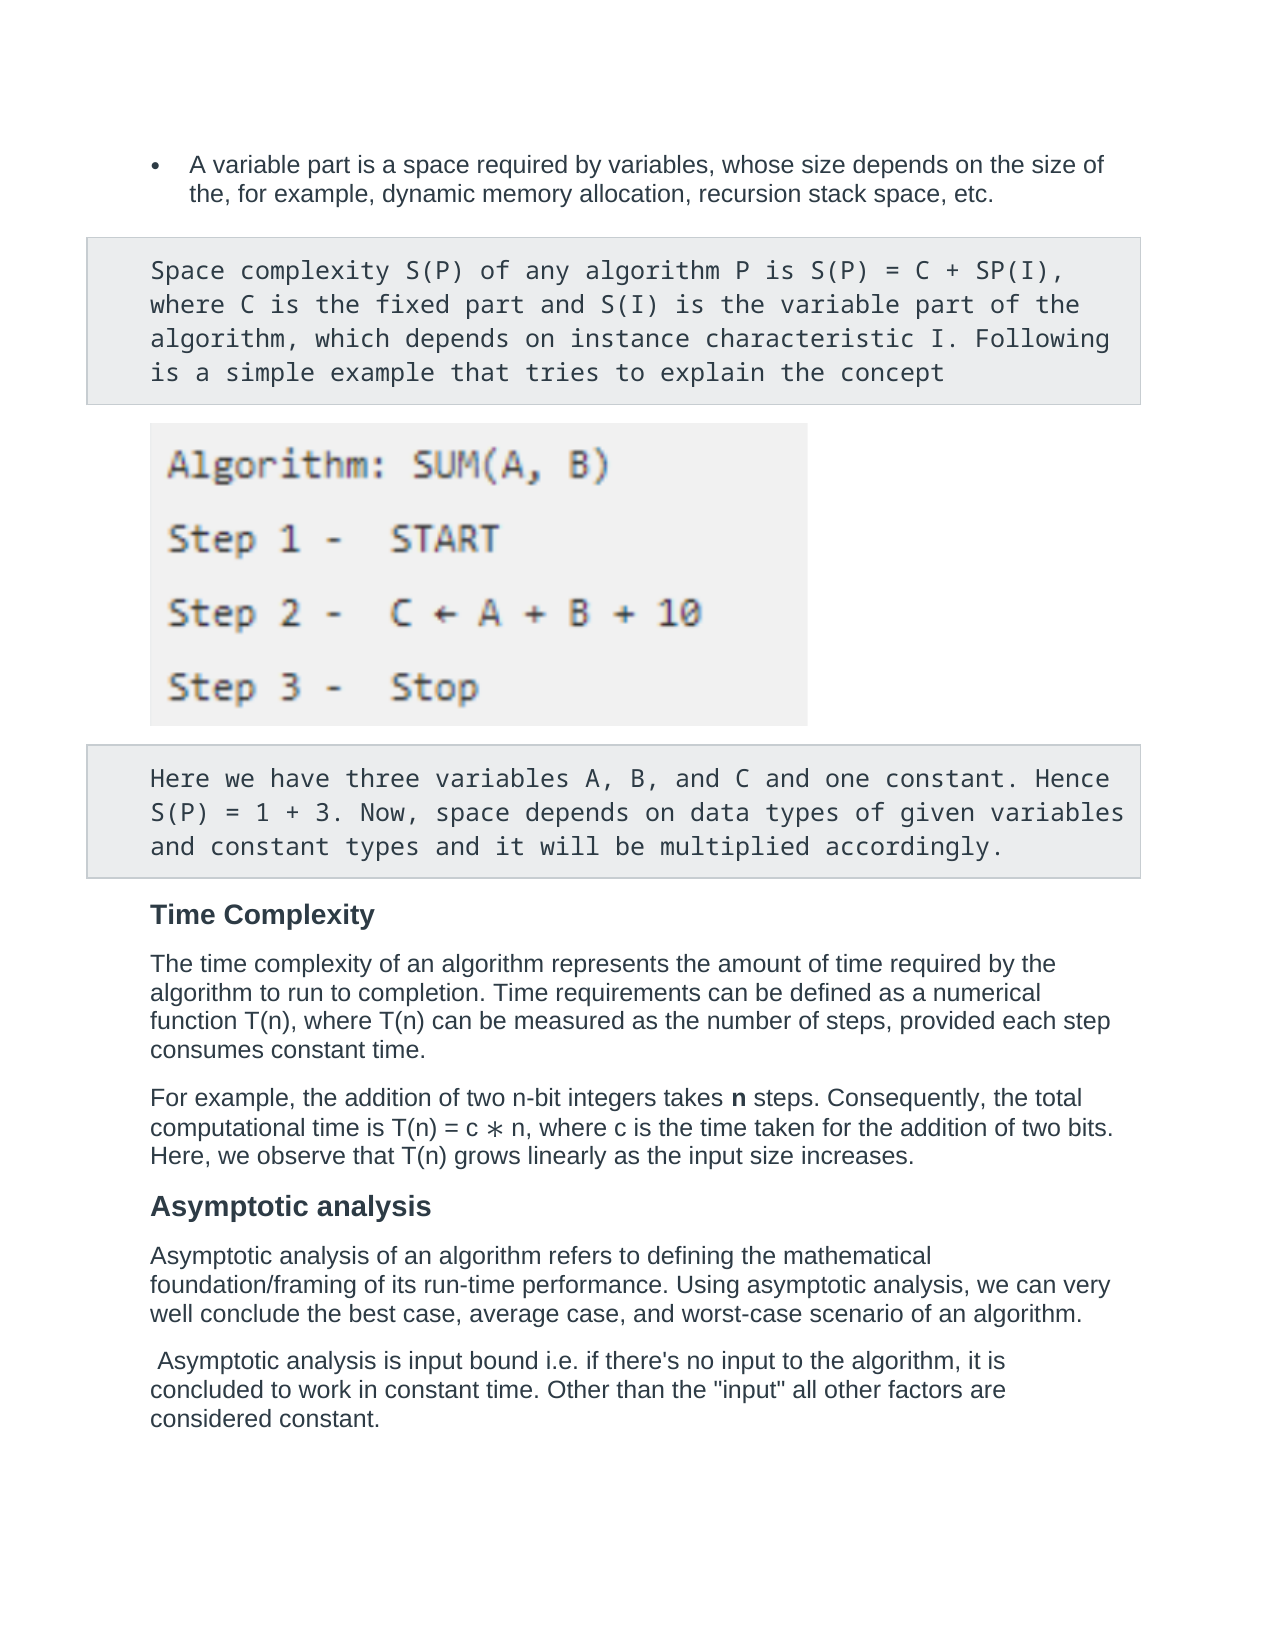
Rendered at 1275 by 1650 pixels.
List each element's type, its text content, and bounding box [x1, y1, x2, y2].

text Asymptotic analysis [150, 1189, 1125, 1222]
subtitle Time Complexity [150, 898, 1125, 930]
picture [150, 423, 808, 726]
list A variable part is a space required by variables, whose size depends on the size of the, for example, dynamic memory allocation, recursion stack space, etc. [152, 150, 1125, 207]
text The time complexity of an algorithm represents the amount of time required by the algorithm to run to completion. Time requirements can be defined as a numerical function T(n), where T(n) can be measured as the number of steps, provided each step consumes constant time. [150, 949, 1125, 1064]
text For example, the addition of two n-bit integers takes n steps. Consequently, the total computational time is T(n) = c ∗ n, where c is the time taken for the addition of two bits. Here, we observe that T(n) grows linearly as the input size increases. [150, 1082, 1125, 1170]
text Here we have three variables A, B, and C and one constant. Hence S(P) = 1 + 3. Now, space depends on data types of given variables and constant types and it will be multiplied accordingly. [88, 746, 1140, 877]
text Asymptotic analysis is input bound i.e. if there's no input to the algorithm, it is concluded to work in constant time. Other than the "input" all other factors are considered constant. [150, 1346, 1125, 1432]
text Asymptotic analysis of an algorithm refers to defining the mathematical foundation/framing of its run-time performance. Using asymptotic analysis, we can very well conclude the best case, average case, and worst-case scenario of an algorithm. [150, 1241, 1125, 1327]
text Space complexity S(P) of any algorithm P is S(P) = C + SP(I), where C is the fixed part and S(I) is the variable part of the algorithm, which depends on instance characteristic I. Following is a simple example that tries to explain the concept [88, 238, 1140, 404]
